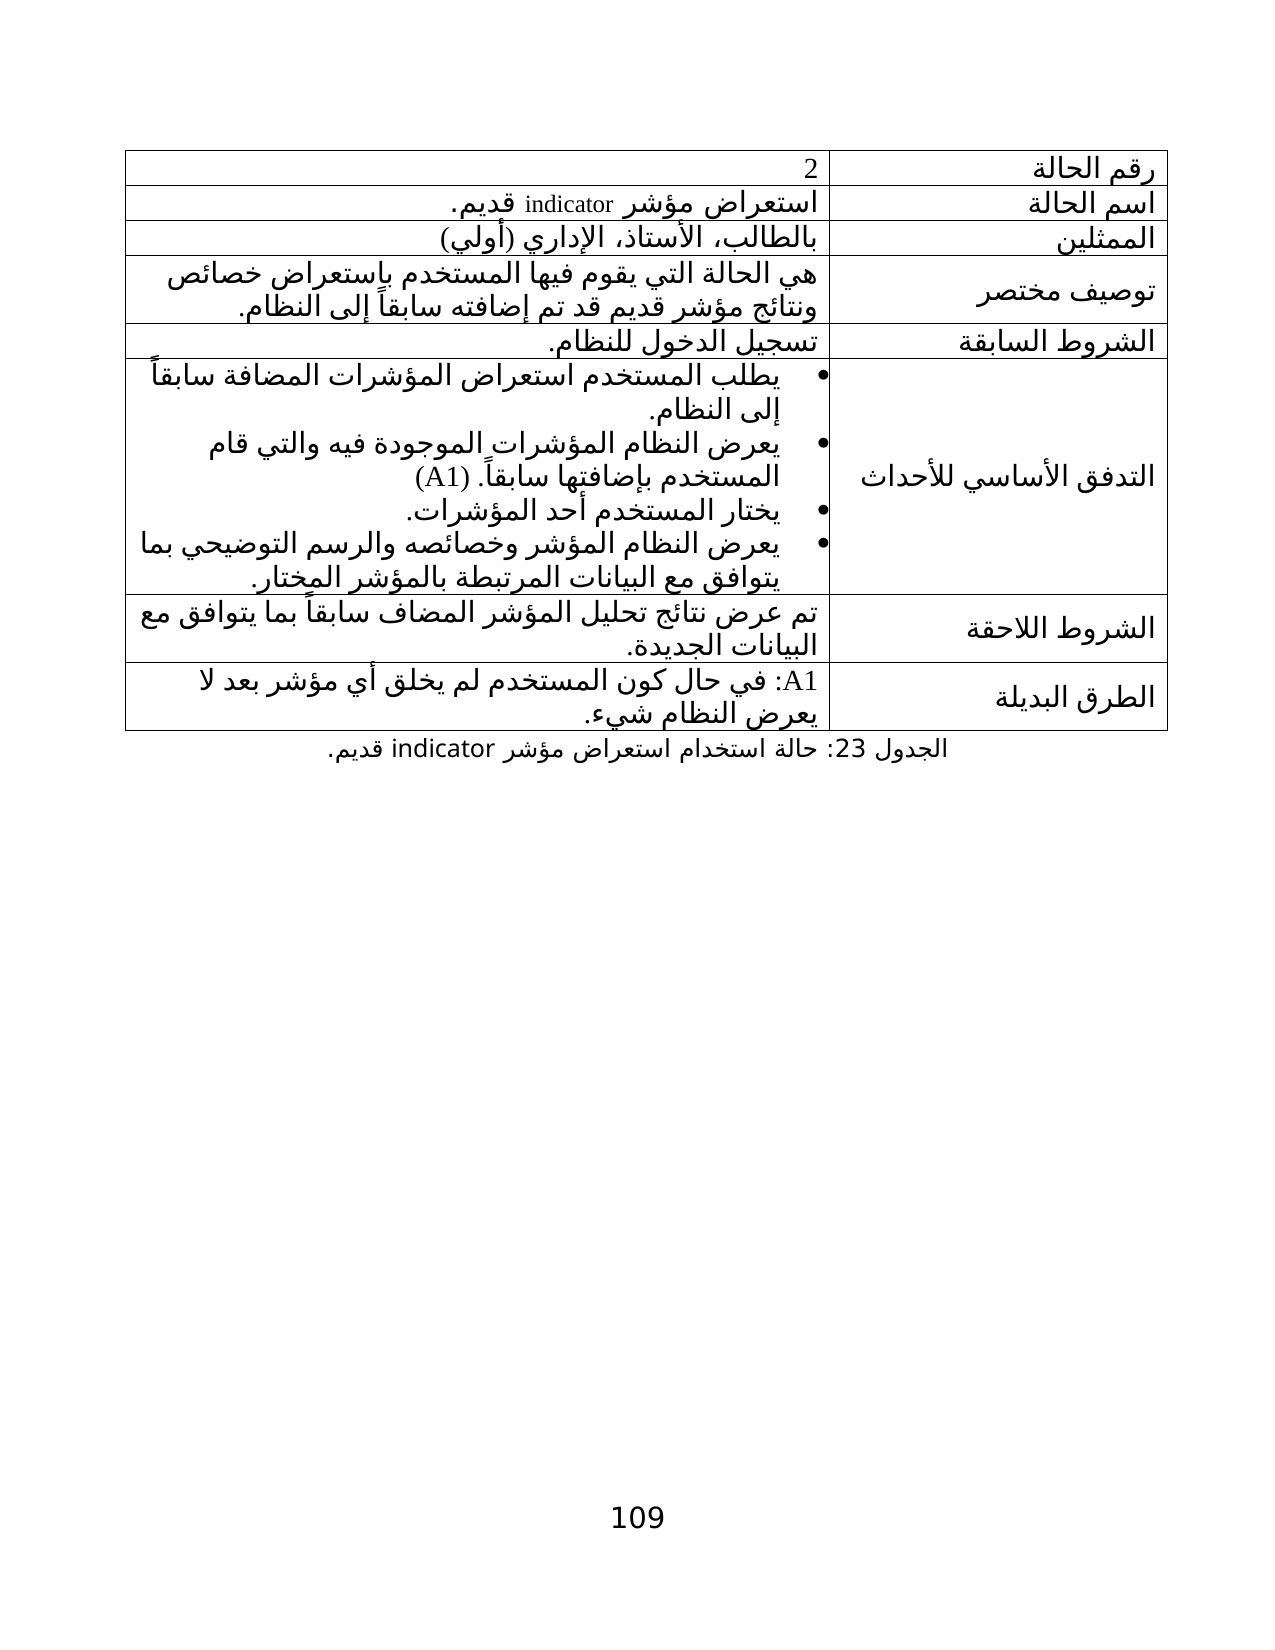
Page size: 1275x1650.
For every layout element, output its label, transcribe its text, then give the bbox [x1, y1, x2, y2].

table_cell توصيف مختصر [830, 256, 1167, 323]
table_header رقم الحالة [830, 151, 1167, 184]
table_cell تم عرض نتائج تحليل المؤشر المضاف سابقاً بما يتوافق مع البيانات الجديدة. [126, 595, 829, 662]
table_cell يطلب المستخدم استعراض المؤشرات المضافة سابقاً إلى النظام. يعرض النظام المؤشرات الموجودة فيه والتي قام المستخدم بإضافتها سابقاً. (A1) يختار المستخدم أحد المؤشرات. يعرض النظام المؤشر وخصائصه والرسم التوضيحي بما يتوافق مع البيانات المرتبطة بالمؤشر المختار. [126, 359, 829, 594]
table_cell اسم الحالة [830, 186, 1167, 219]
table_cell هي الحالة التي يقوم فيها المستخدم باستعراض خصائص ونتائج مؤشر قديم قد تم إضافته سابقاً إلى النظام. [126, 256, 829, 323]
table_cell تسجيل الدخول للنظام. [126, 324, 829, 357]
table_cell A1: في حال كون المستخدم لم يخلق أي مؤشر بعد لا يعرض النظام شيء. [126, 663, 829, 730]
table_cell الشروط اللاحقة [830, 595, 1167, 662]
table_cell الممثلين [830, 221, 1167, 255]
table_cell بالطالب، الأستاذ، الإداري (أولي) [126, 221, 829, 255]
table_cell الشروط السابقة [830, 324, 1167, 357]
table_cell استعراض مؤشر indicator قديم. [126, 186, 829, 219]
table_cell التدفق الأساسي للأحداث [830, 359, 1167, 594]
table_cell الطرق البديلة [830, 663, 1167, 730]
table_header 2 [126, 151, 829, 184]
